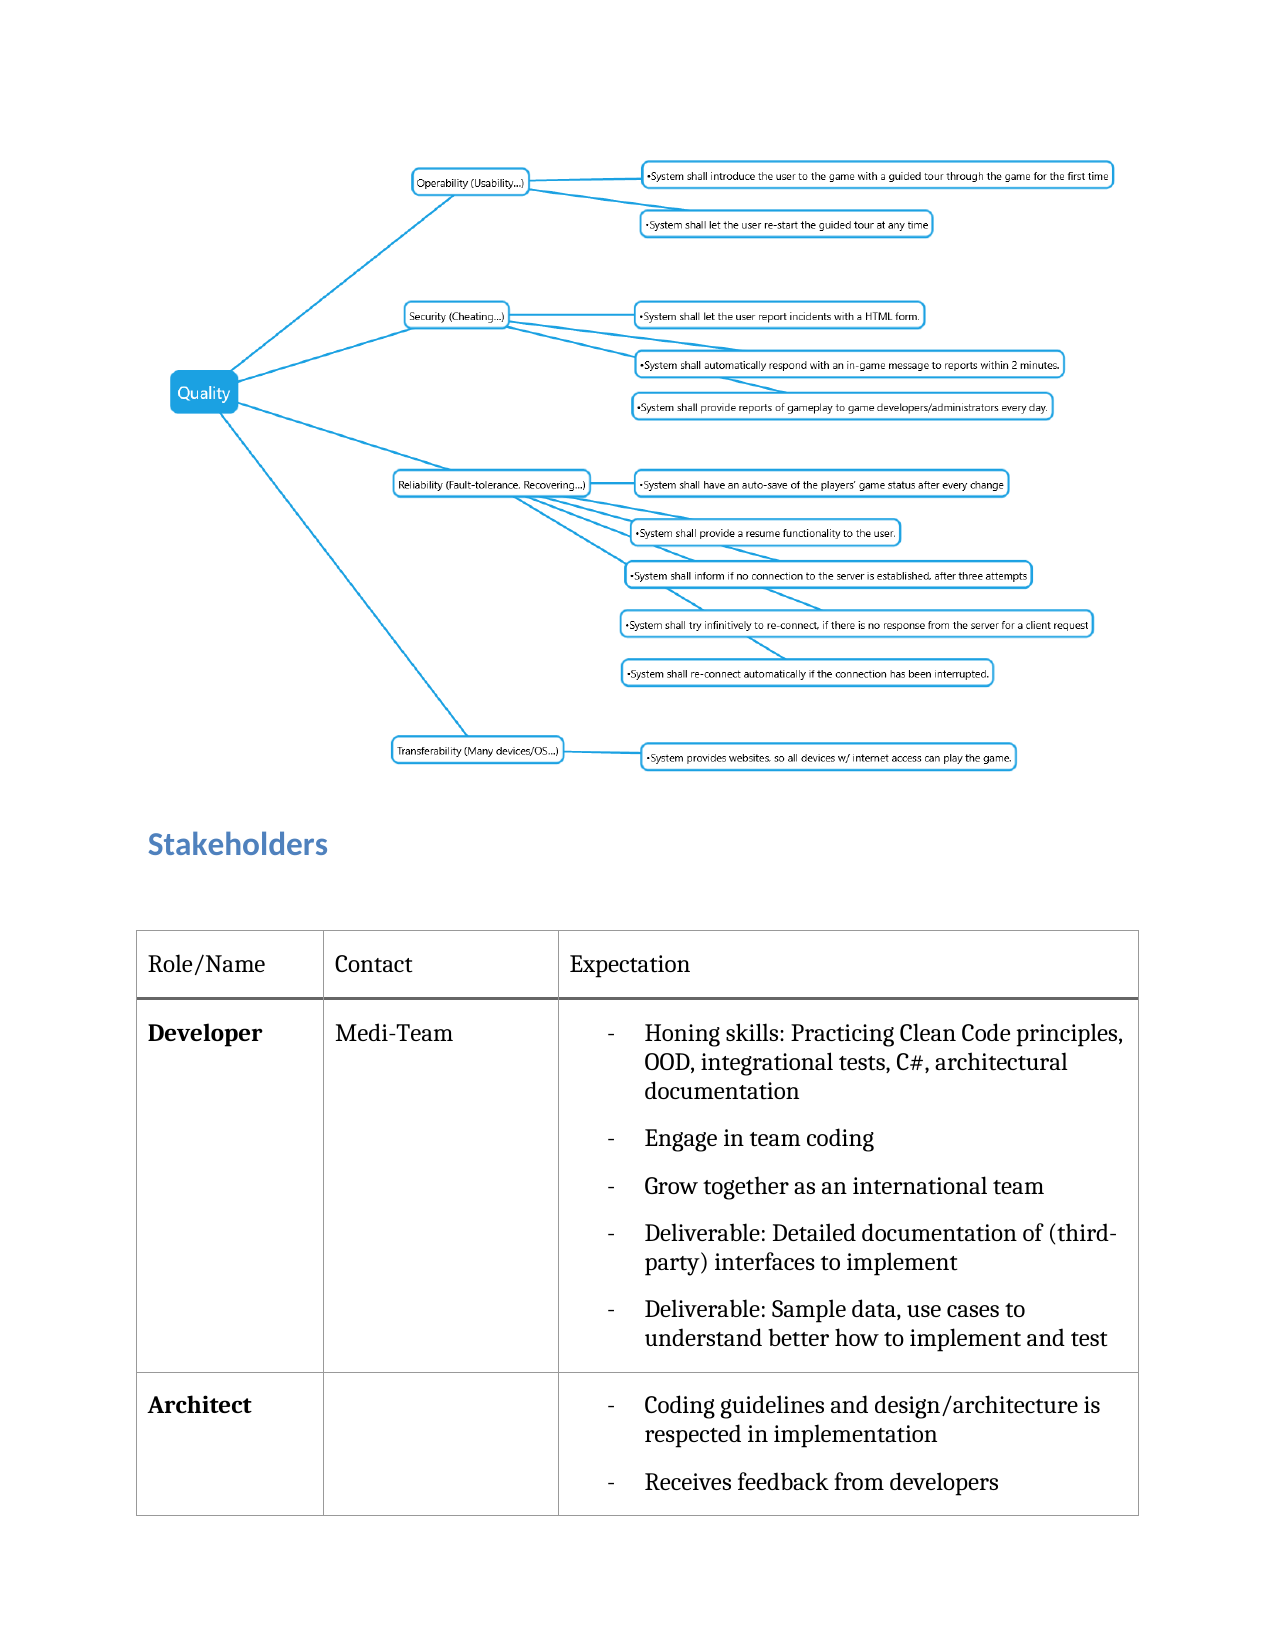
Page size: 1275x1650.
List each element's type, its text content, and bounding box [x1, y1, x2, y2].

table_cell [324, 1373, 558, 1515]
picture [147, 147, 1128, 802]
table_cell Architect [137, 1373, 323, 1515]
table_header Expectation [559, 931, 1138, 997]
table_cell Honing skills: Practicing Clean Code principles, OOD, integrational tests, C#, architectural documentation Engage in team coding Grow together as an international team Deliverable: Detailed documentation of (third-party) interfaces to implement Deliverable: Sample data, use cases to understand better how to implement and test [559, 1000, 1138, 1372]
table_cell Developer [137, 1000, 323, 1372]
table_header Role/Name [137, 931, 323, 997]
subtitle Stakeholders [148, 823, 1127, 864]
table_header Contact [324, 931, 558, 997]
table_cell Medi-Team [324, 1000, 558, 1372]
